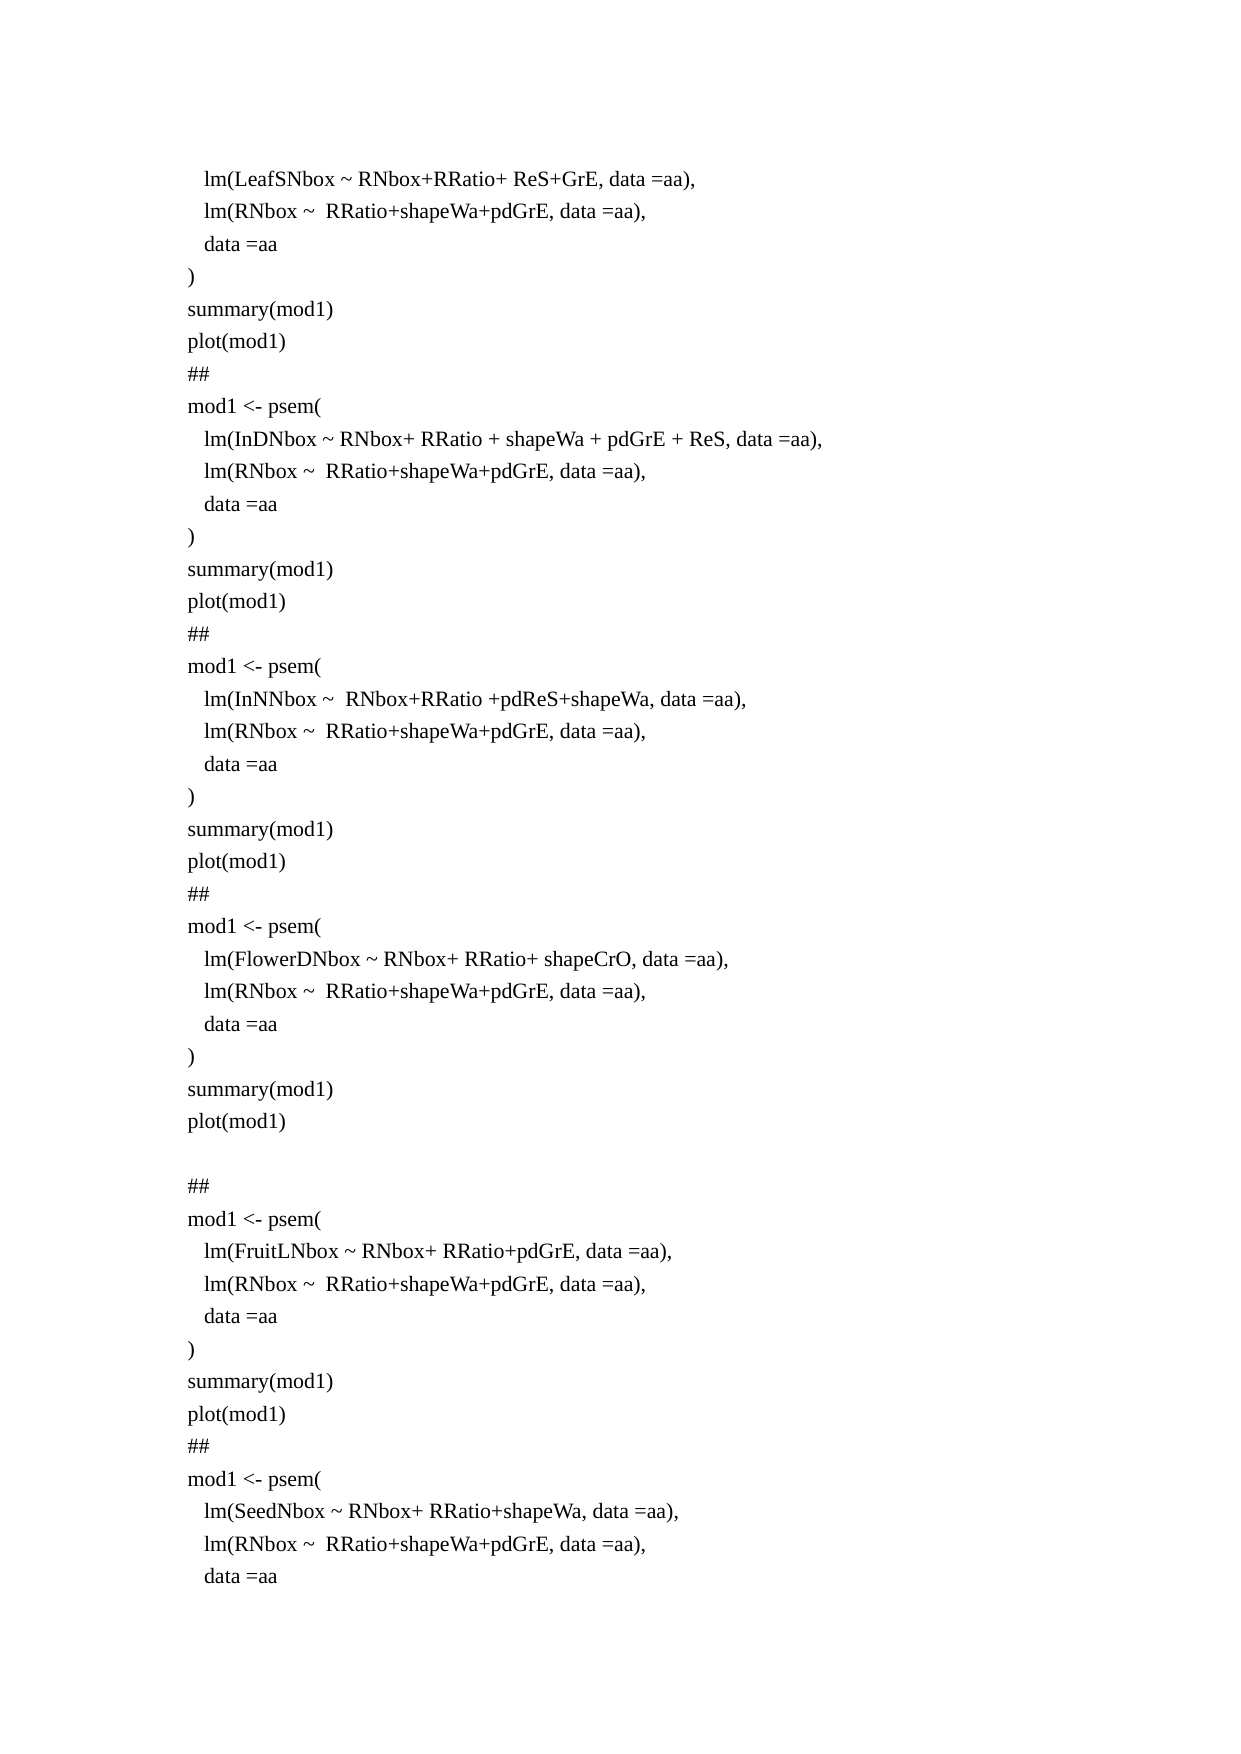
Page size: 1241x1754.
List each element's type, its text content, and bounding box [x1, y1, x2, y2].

text mod1 <- psem( [187, 389, 1053, 422]
text mod1 <- psem( [187, 1462, 1053, 1494]
text plot(mod1) [187, 324, 1053, 357]
text plot(mod1) [187, 1104, 1053, 1137]
text data =aa [187, 227, 1053, 259]
text lm(RNbox ~ RRatio+shapeWa+pdGrE, data =aa), [187, 1527, 1053, 1559]
text lm(FruitLNbox ~ RNbox+ RRatio+pdGrE, data =aa), [187, 1234, 1053, 1267]
text ) [187, 519, 1053, 552]
text summary(mod1) [187, 812, 1053, 844]
text lm(RNbox ~ RRatio+shapeWa+pdGrE, data =aa), [187, 714, 1053, 747]
text plot(mod1) [187, 844, 1053, 877]
text summary(mod1) [187, 552, 1053, 584]
text lm(SeedNbox ~ RNbox+ RRatio+shapeWa, data =aa), [187, 1494, 1053, 1527]
text data =aa [187, 1007, 1053, 1039]
text lm(RNbox ~ RRatio+shapeWa+pdGrE, data =aa), [187, 974, 1053, 1007]
text data =aa [187, 1559, 1053, 1592]
text data =aa [187, 1299, 1053, 1332]
text ) [187, 1039, 1053, 1072]
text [187, 194, 1053, 227]
text summary(mod1) [187, 1072, 1053, 1104]
text lm(InNNbox ~ RNbox+RRatio +pdReS+shapeWa, data =aa), [187, 682, 1053, 714]
text ## [187, 357, 1053, 389]
text data =aa [187, 487, 1053, 519]
text summary(mod1) [187, 292, 1053, 324]
text lm(LeafSNbox ~ RNbox+RRatio+ ReS+GrE, data =aa), [187, 162, 1053, 194]
text ## [187, 1429, 1053, 1462]
text ) [187, 1332, 1053, 1364]
text lm(RNbox ~ RRatio+shapeWa+pdGrE, data =aa), [187, 1267, 1053, 1299]
text ) [187, 779, 1053, 812]
text lm(InDNbox ~ RNbox+ RRatio + shapeWa + pdGrE + ReS, data =aa), [187, 422, 1053, 454]
text ## [187, 617, 1053, 649]
text data =aa [187, 747, 1053, 779]
text mod1 <- psem( [187, 649, 1053, 682]
text plot(mod1) [187, 584, 1053, 617]
text lm(RNbox ~ RRatio+shapeWa+pdGrE, data =aa), [187, 454, 1053, 487]
text summary(mod1) [187, 1364, 1053, 1397]
text plot(mod1) [187, 1397, 1053, 1429]
text ) [187, 259, 1053, 292]
text ## [187, 1169, 1053, 1202]
text ## [187, 877, 1053, 909]
text mod1 <- psem( [187, 1202, 1053, 1234]
text mod1 <- psem( [187, 909, 1053, 942]
text lm(FlowerDNbox ~ RNbox+ RRatio+ shapeCrO, data =aa), [187, 942, 1053, 974]
